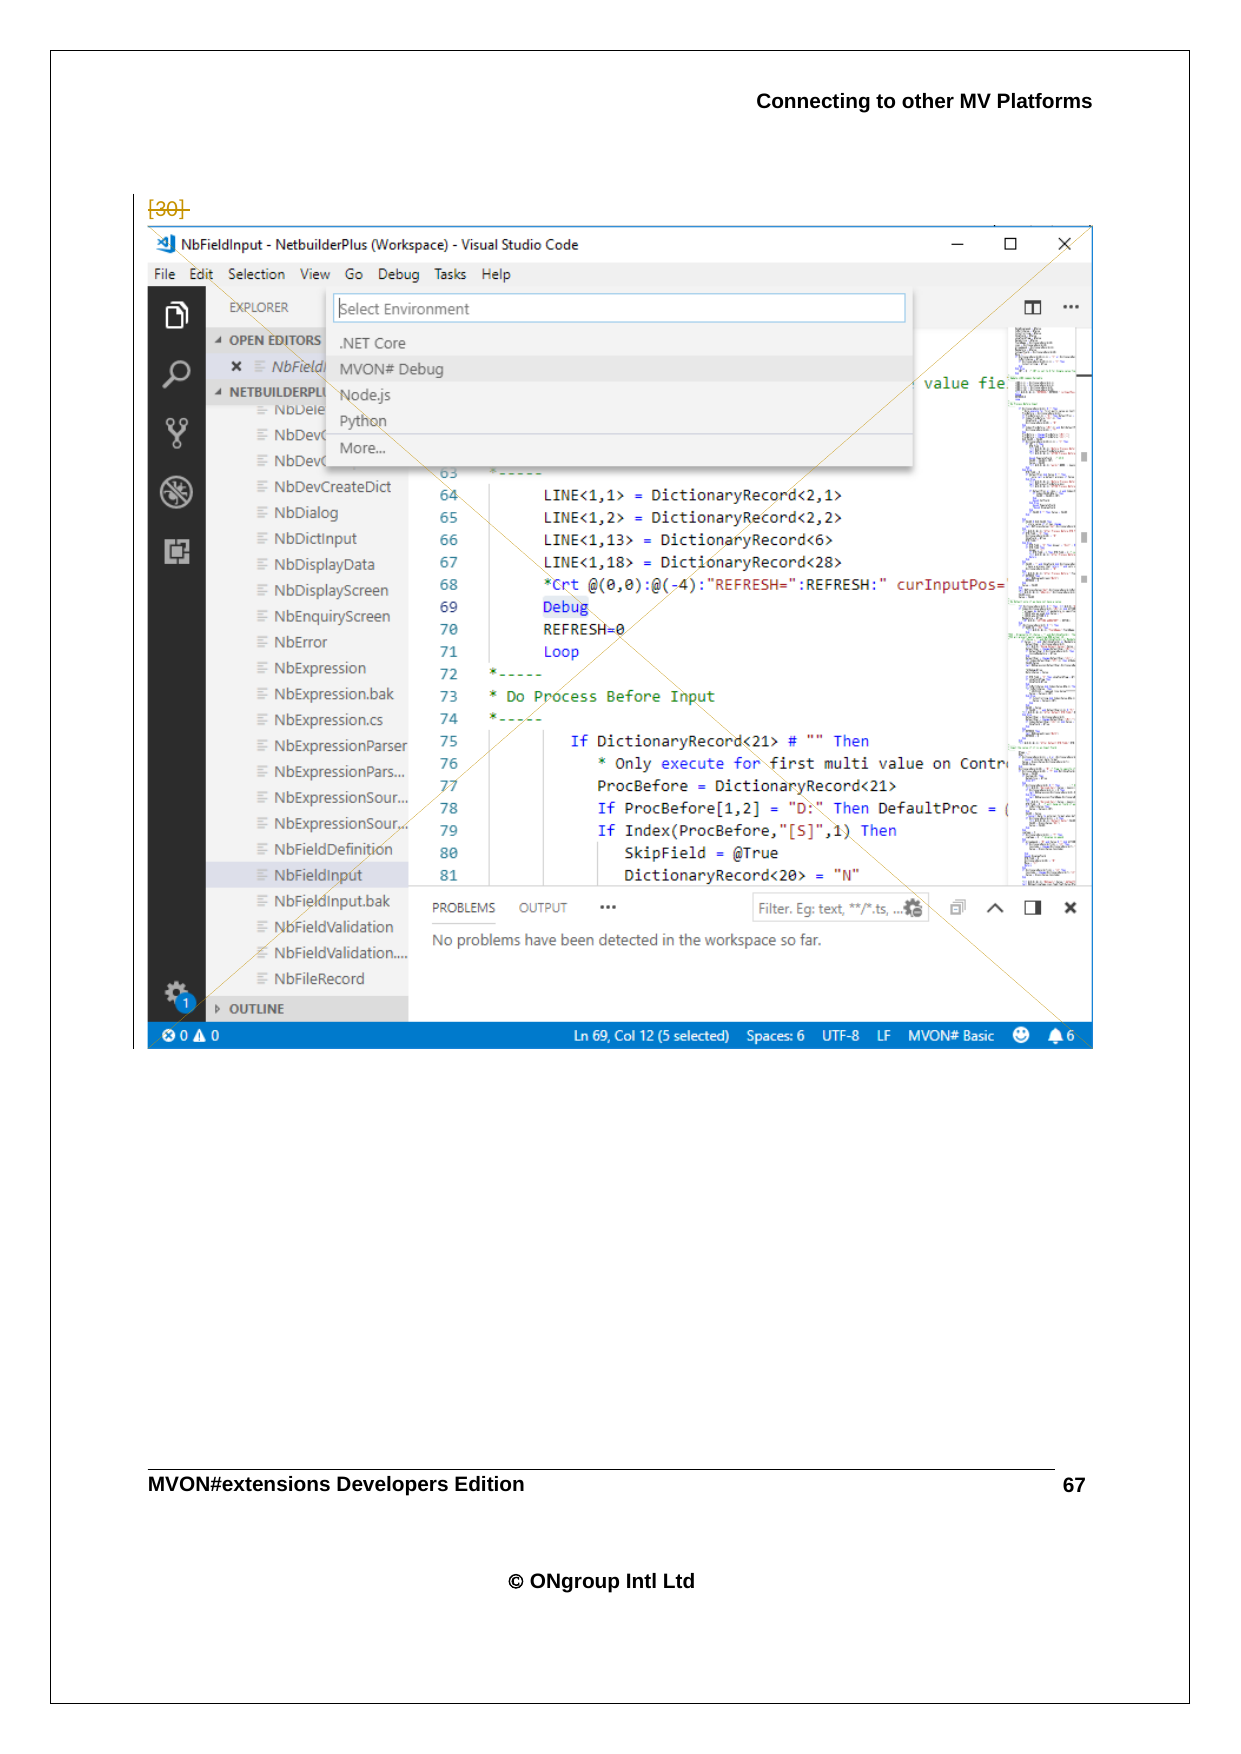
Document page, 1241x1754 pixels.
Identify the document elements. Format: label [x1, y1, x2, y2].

picture [147, 227, 619, 1048]
picture [149, 225, 1092, 636]
picture [149, 639, 1091, 1049]
picture [622, 227, 1093, 1048]
